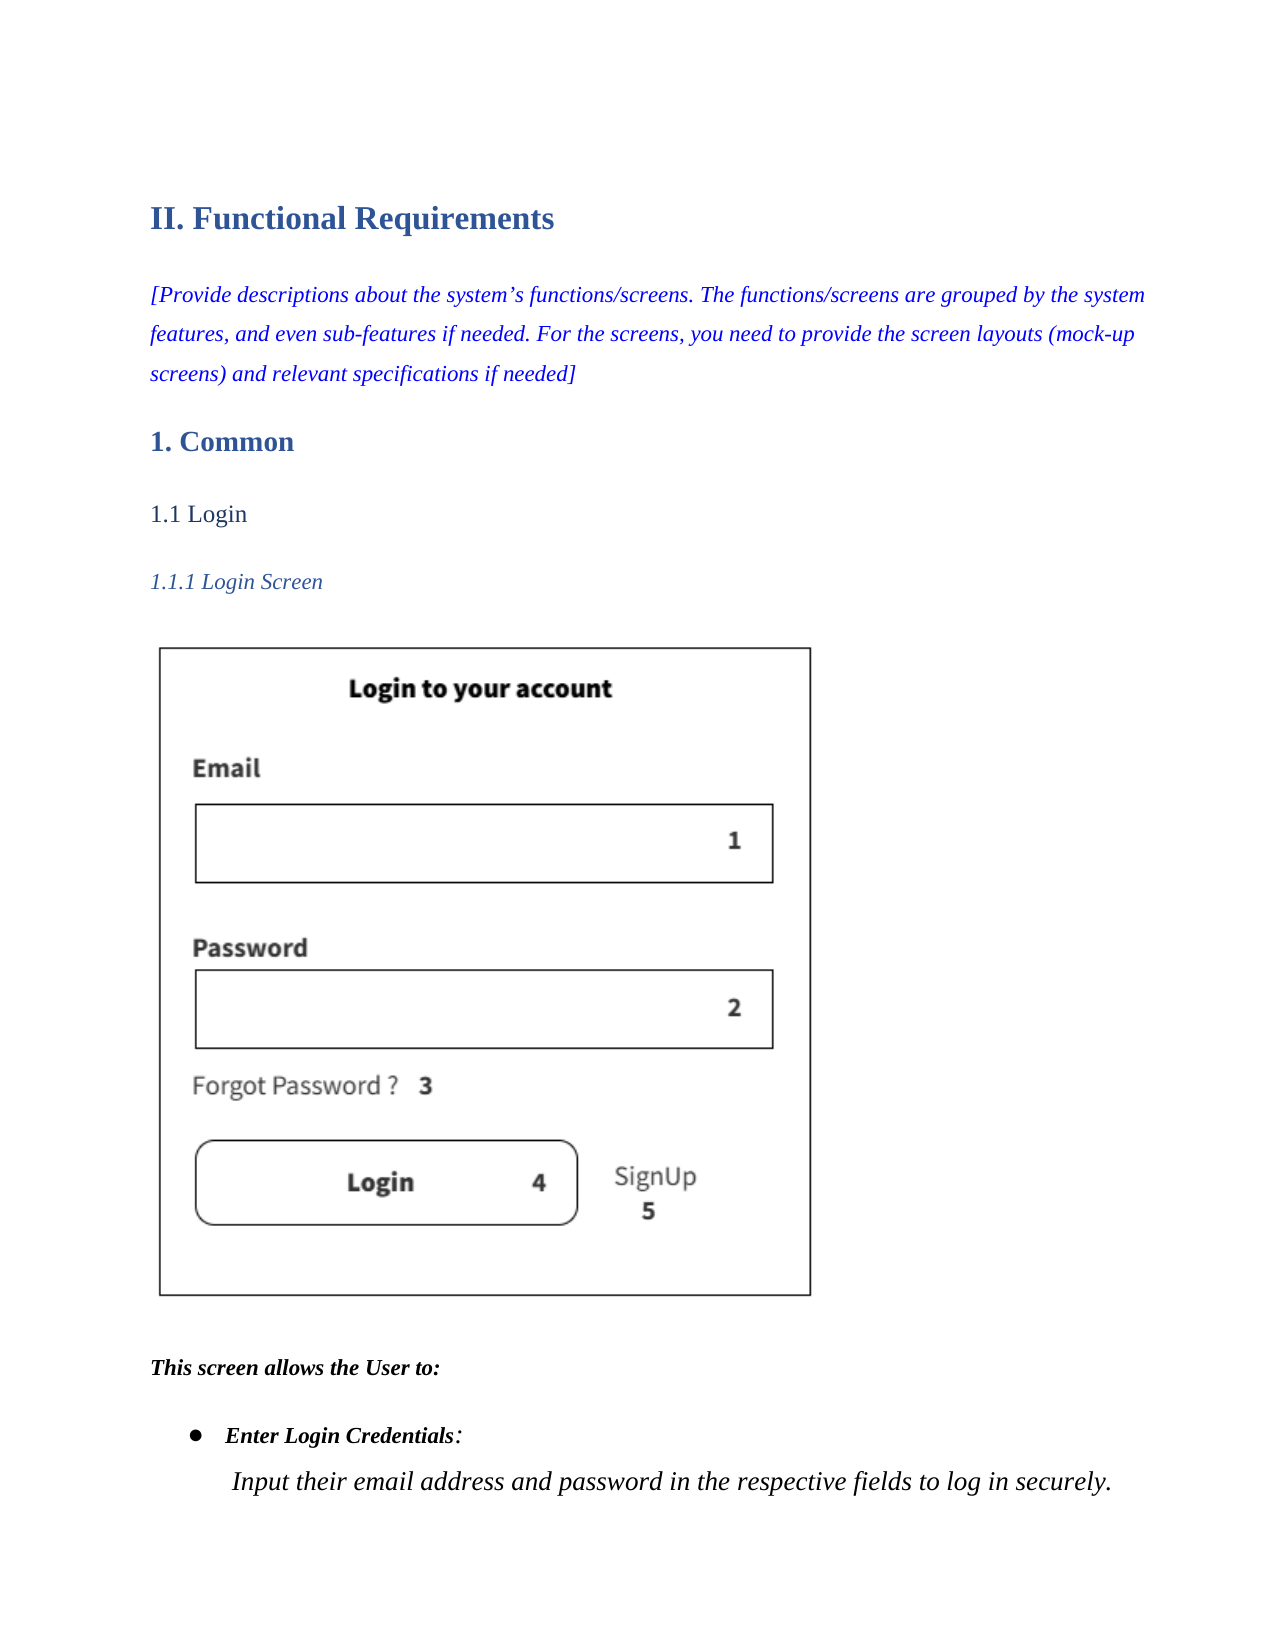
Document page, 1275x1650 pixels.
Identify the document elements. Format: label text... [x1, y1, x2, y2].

text [Provide descriptions about the system’s functions/screens. The functions/screens are grouped by the system features, and even sub-features if needed. For the screens, you need to provide the screen layouts (mock-up screens) and relevant specifications if needed] [150, 281, 1213, 386]
subtitle II. Functional Requirements [150, 198, 1213, 237]
subtitle 1.1 Login [150, 499, 1213, 528]
subtitle 1.1.1 Login Screen [150, 568, 1213, 594]
subtitle 1. Common [150, 424, 1213, 458]
list Enter Login Credentials: Input their email address and password in the respective fields to log in securely. [187, 1418, 1213, 1496]
picture [150, 632, 827, 1315]
